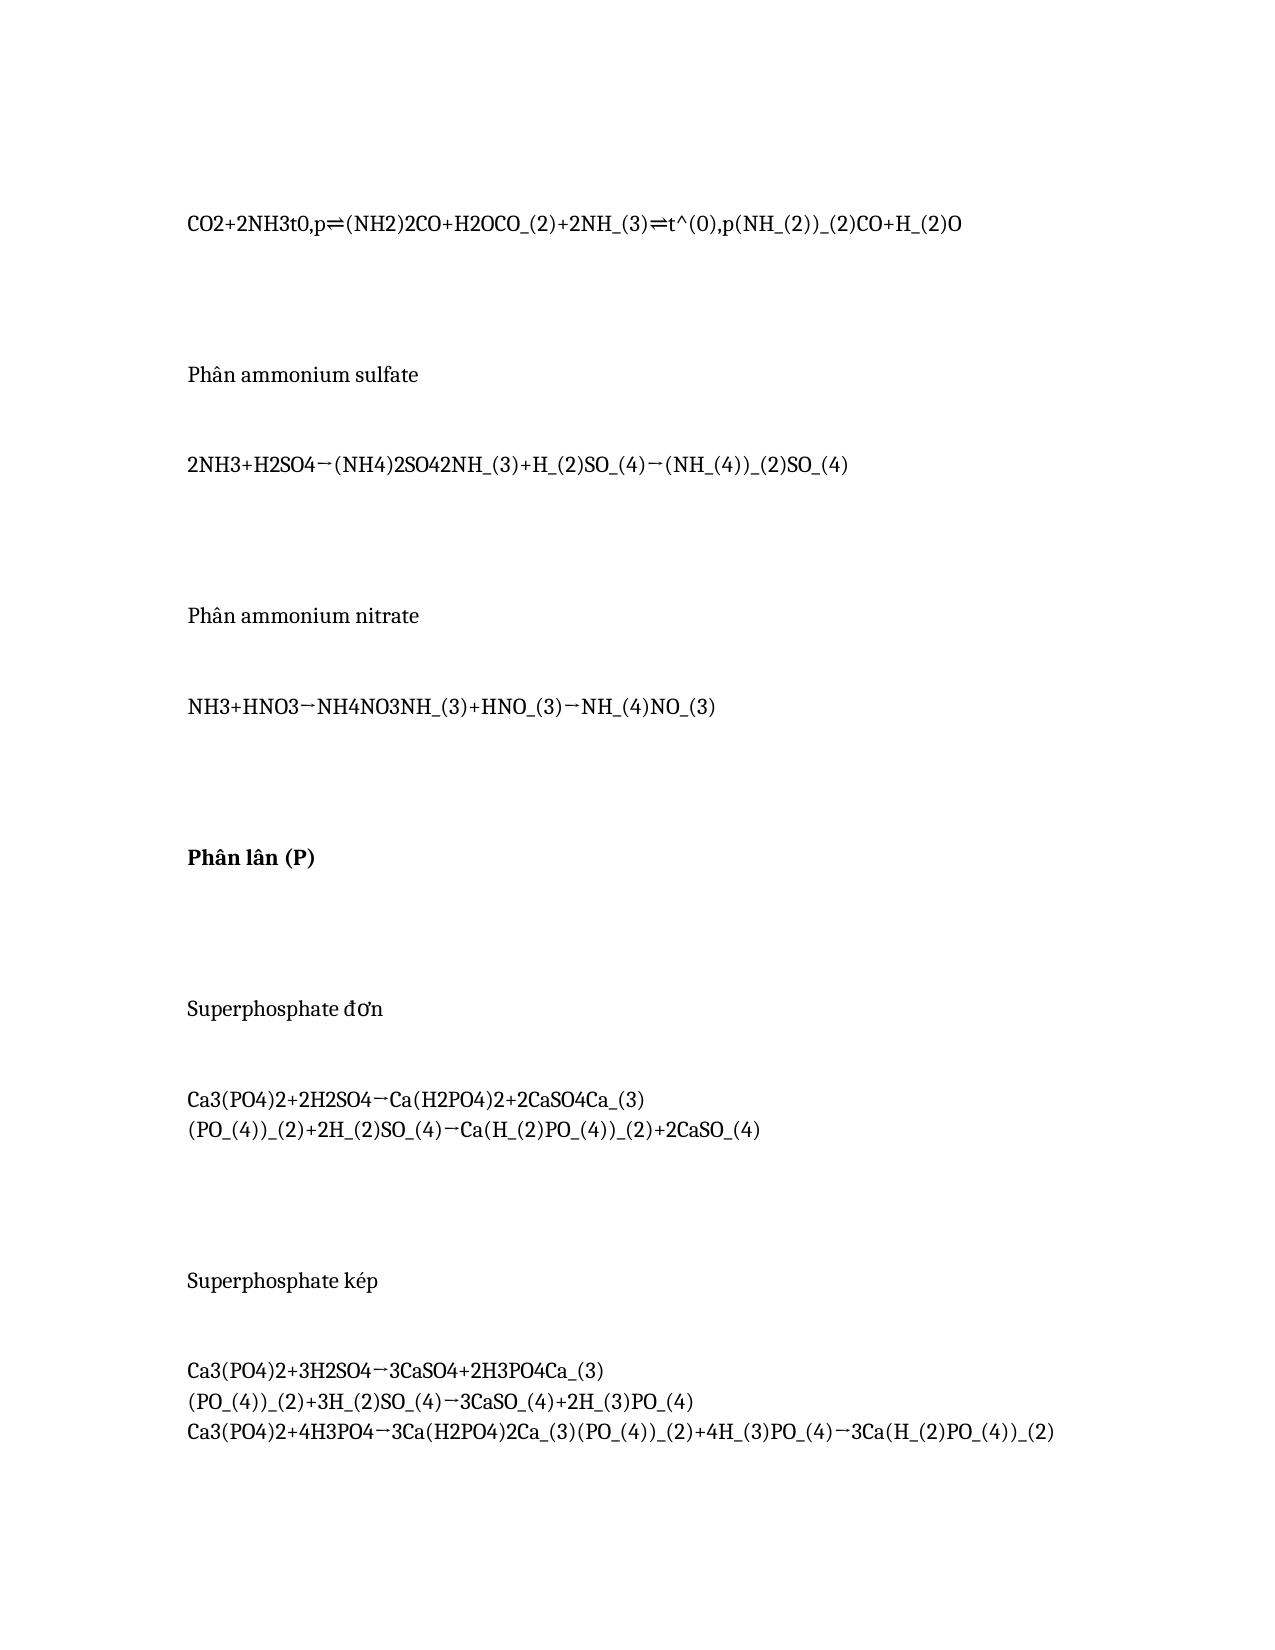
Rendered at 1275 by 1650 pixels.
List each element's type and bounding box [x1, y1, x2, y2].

text [187, 150, 1087, 1475]
